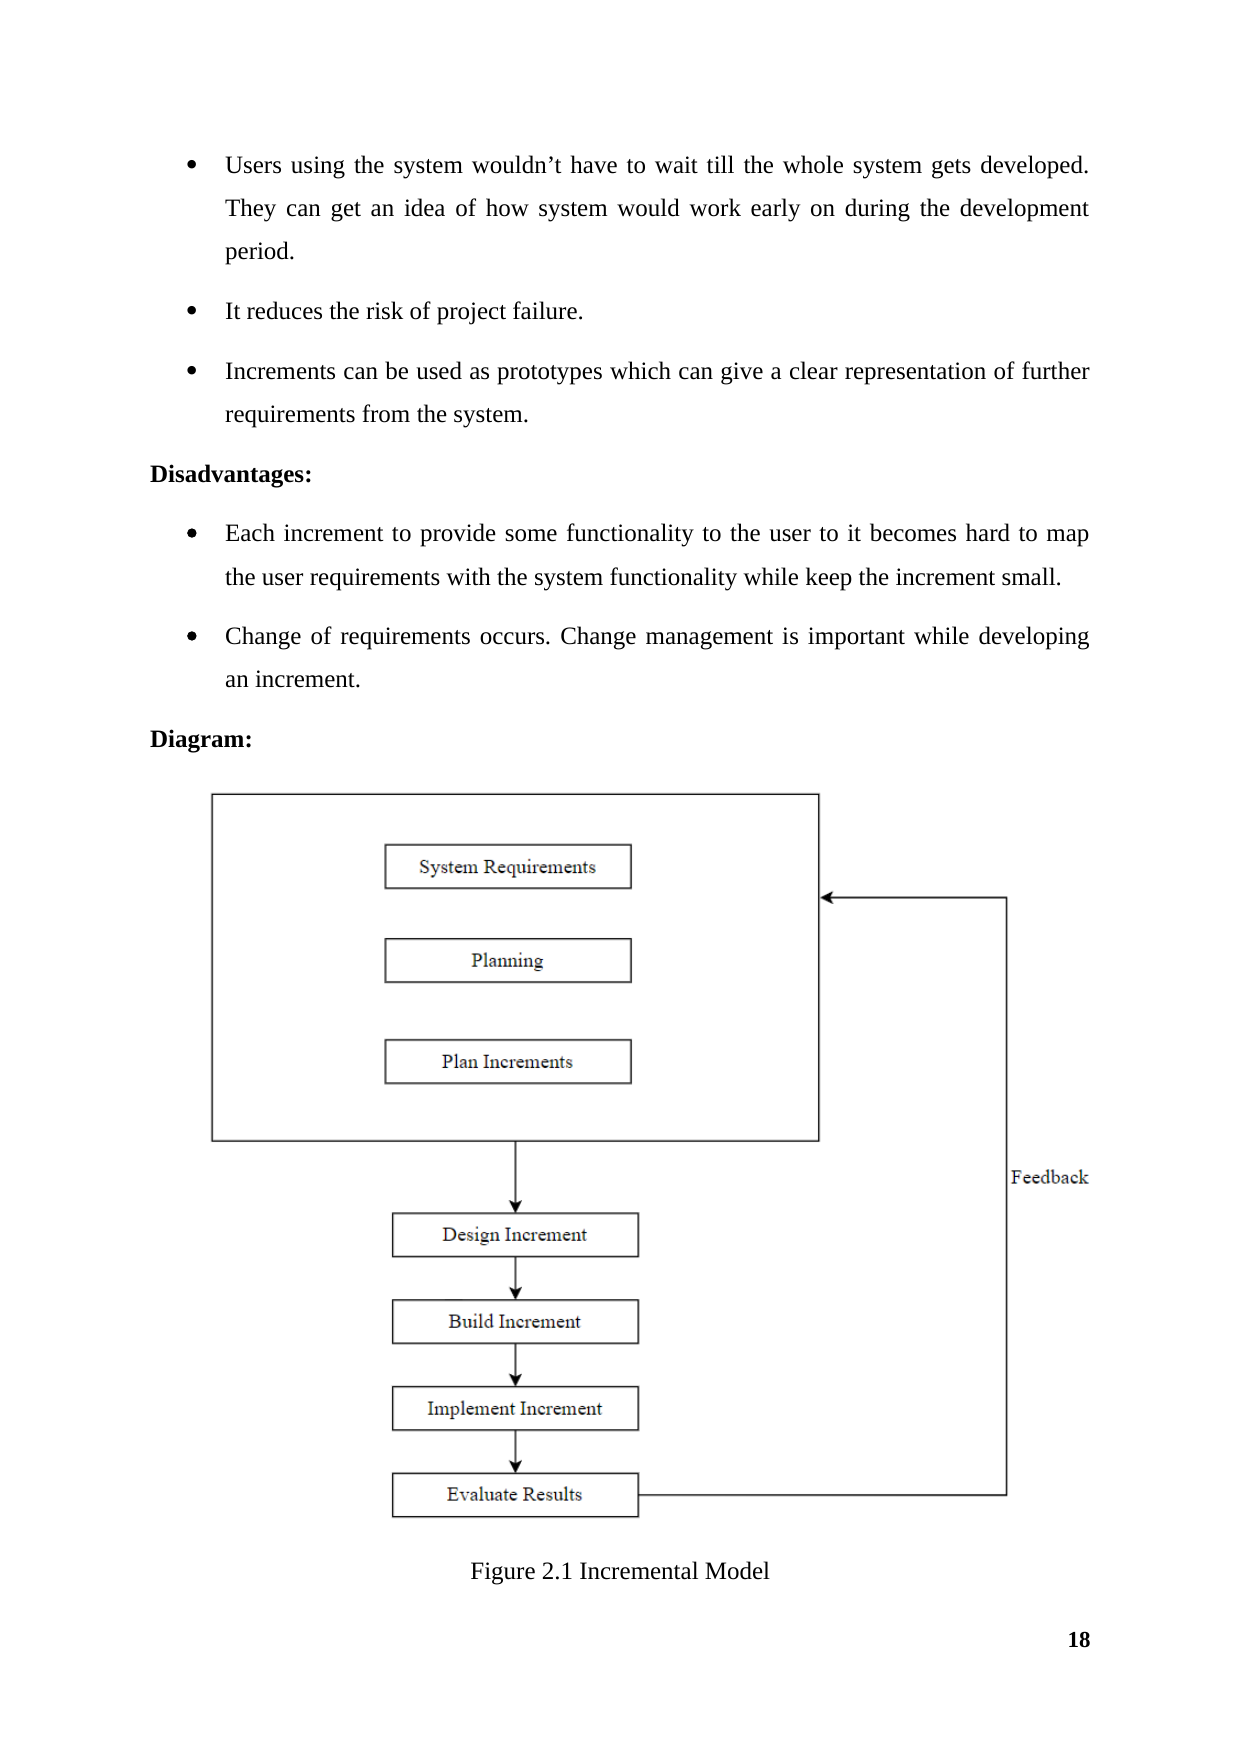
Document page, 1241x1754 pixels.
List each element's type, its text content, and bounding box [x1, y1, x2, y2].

list Each increment to provide some functionality to the user to it becomes hard to map the user requirements with the system functionality while keep the increment small. [187, 518, 1090, 590]
text Disadvantages: [150, 459, 1090, 487]
list It reduces the risk of project failure. [187, 296, 1090, 325]
text Diagram: [150, 724, 1090, 753]
list Users using the system wouldn’t have to wait till the whole system gets developed. They can get an idea of how system would work early on during the development period. [187, 150, 1090, 265]
picture [150, 784, 1091, 1526]
list Increments can be used as prototypes which can give a clear representation of further requirements from the system. [187, 356, 1090, 428]
list Change of requirements occurs. Change management is important while developing an increment. [187, 621, 1090, 693]
text Figure 2.1 Incremental Model [150, 1556, 1090, 1585]
